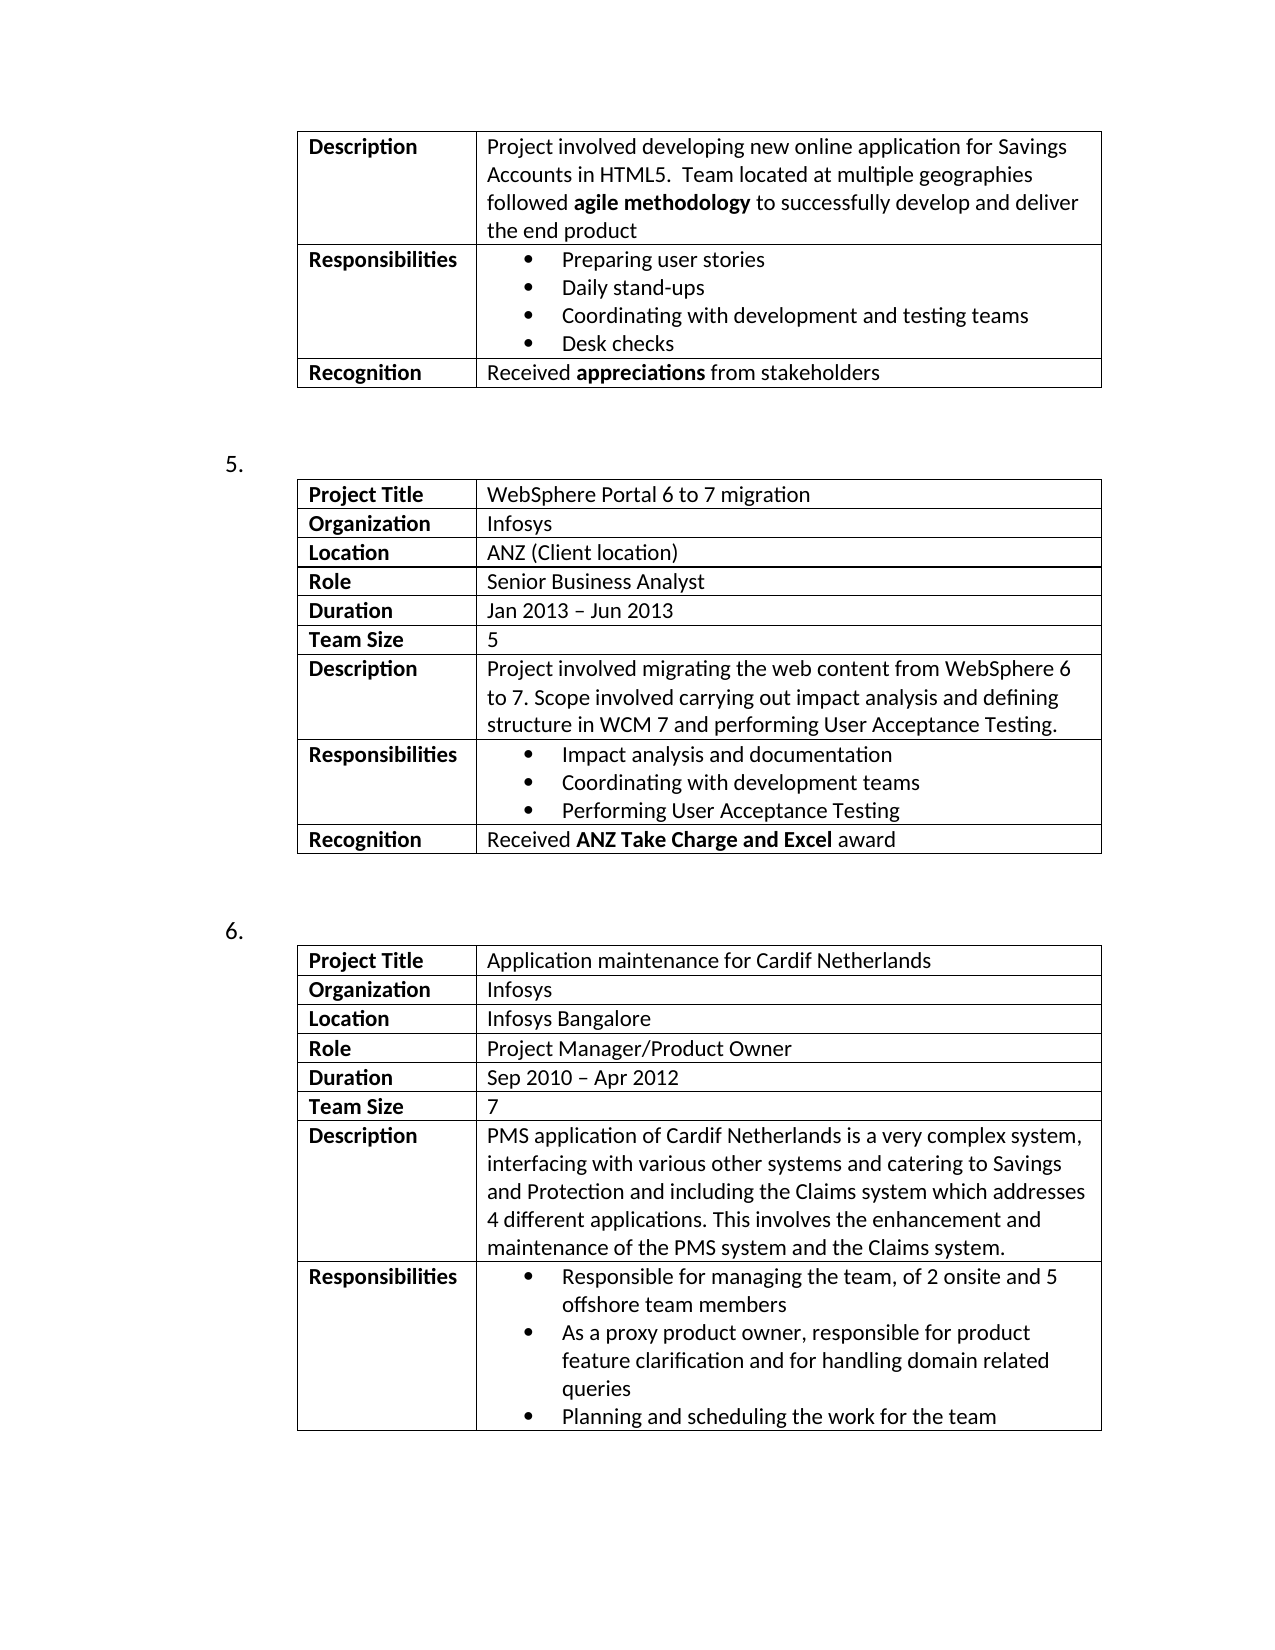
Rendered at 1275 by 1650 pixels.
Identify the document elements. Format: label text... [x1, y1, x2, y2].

table_cell Preparing user stories Daily stand-ups Coordinating with development and testing teams Desk checks [477, 245, 1101, 357]
table_cell Project Manager/Product Owner [477, 1034, 1101, 1062]
table_cell Jan 2013 – Jun 2013 [477, 596, 1101, 624]
table_cell Infosys [477, 509, 1101, 537]
table_cell Description [298, 655, 476, 739]
table_cell Location [298, 538, 476, 566]
table_header Application maintenance for Cardif Netherlands [477, 946, 1101, 974]
table_cell Team Size [298, 626, 476, 653]
table_cell Impact analysis and documentation Coordinating with development teams Performing User Acceptance Testing [477, 740, 1101, 824]
table_cell Responsibilities [298, 245, 476, 357]
table_cell Organization [298, 976, 476, 1003]
table_cell Organization [298, 509, 476, 537]
table_cell Sep 2010 – Apr 2012 [477, 1063, 1101, 1091]
table_cell Location [298, 1005, 476, 1033]
table_cell Recognition [298, 359, 476, 387]
table_cell Duration [298, 1063, 476, 1091]
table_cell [477, 1262, 1101, 1430]
table_cell Project involved migrating the web content from WebSphere 6 to 7. Scope involved carrying out impact analysis and defining structure in WCM 7 and performing User Acceptance Testing. [477, 655, 1101, 739]
table_cell Responsibilities [298, 740, 476, 824]
table_cell Duration [298, 596, 476, 624]
table_header WebSphere Portal 6 to 7 migration [477, 480, 1101, 508]
table_cell Received appreciations from stakeholders [477, 359, 1101, 387]
table_cell Project involved developing new online application for Savings Accounts in HTML5. Team located at multiple geographies followed agile methodology to successfully develop and deliver the end product [477, 132, 1101, 244]
table_cell Recognition [298, 825, 476, 853]
table_cell Received ANZ Take Charge and Excel award [477, 825, 1101, 853]
table_header Project Title [298, 480, 476, 508]
table_cell Infosys Bangalore [477, 1005, 1101, 1033]
table_cell Description [298, 1121, 476, 1261]
table_cell ANZ (Client location) [477, 538, 1101, 566]
table_cell 5 [477, 626, 1101, 653]
table_cell Description [298, 132, 476, 244]
table_cell Role [298, 568, 476, 595]
table_cell 7 [477, 1092, 1101, 1120]
table_cell Responsibilities [298, 1262, 476, 1430]
table_header Project Title [298, 946, 476, 974]
table_cell Role [298, 1034, 476, 1062]
table_cell Team Size [298, 1092, 476, 1120]
table_cell Infosys [477, 976, 1101, 1003]
table_cell Senior Business Analyst [477, 568, 1101, 595]
table_cell PMS application of Cardif Netherlands is a very complex system, interfacing with various other systems and catering to Savings and Protection and including the Claims system which addresses 4 different applications. This involves the enhancement and maintenance of the PMS system and the Claims system. [477, 1121, 1101, 1261]
